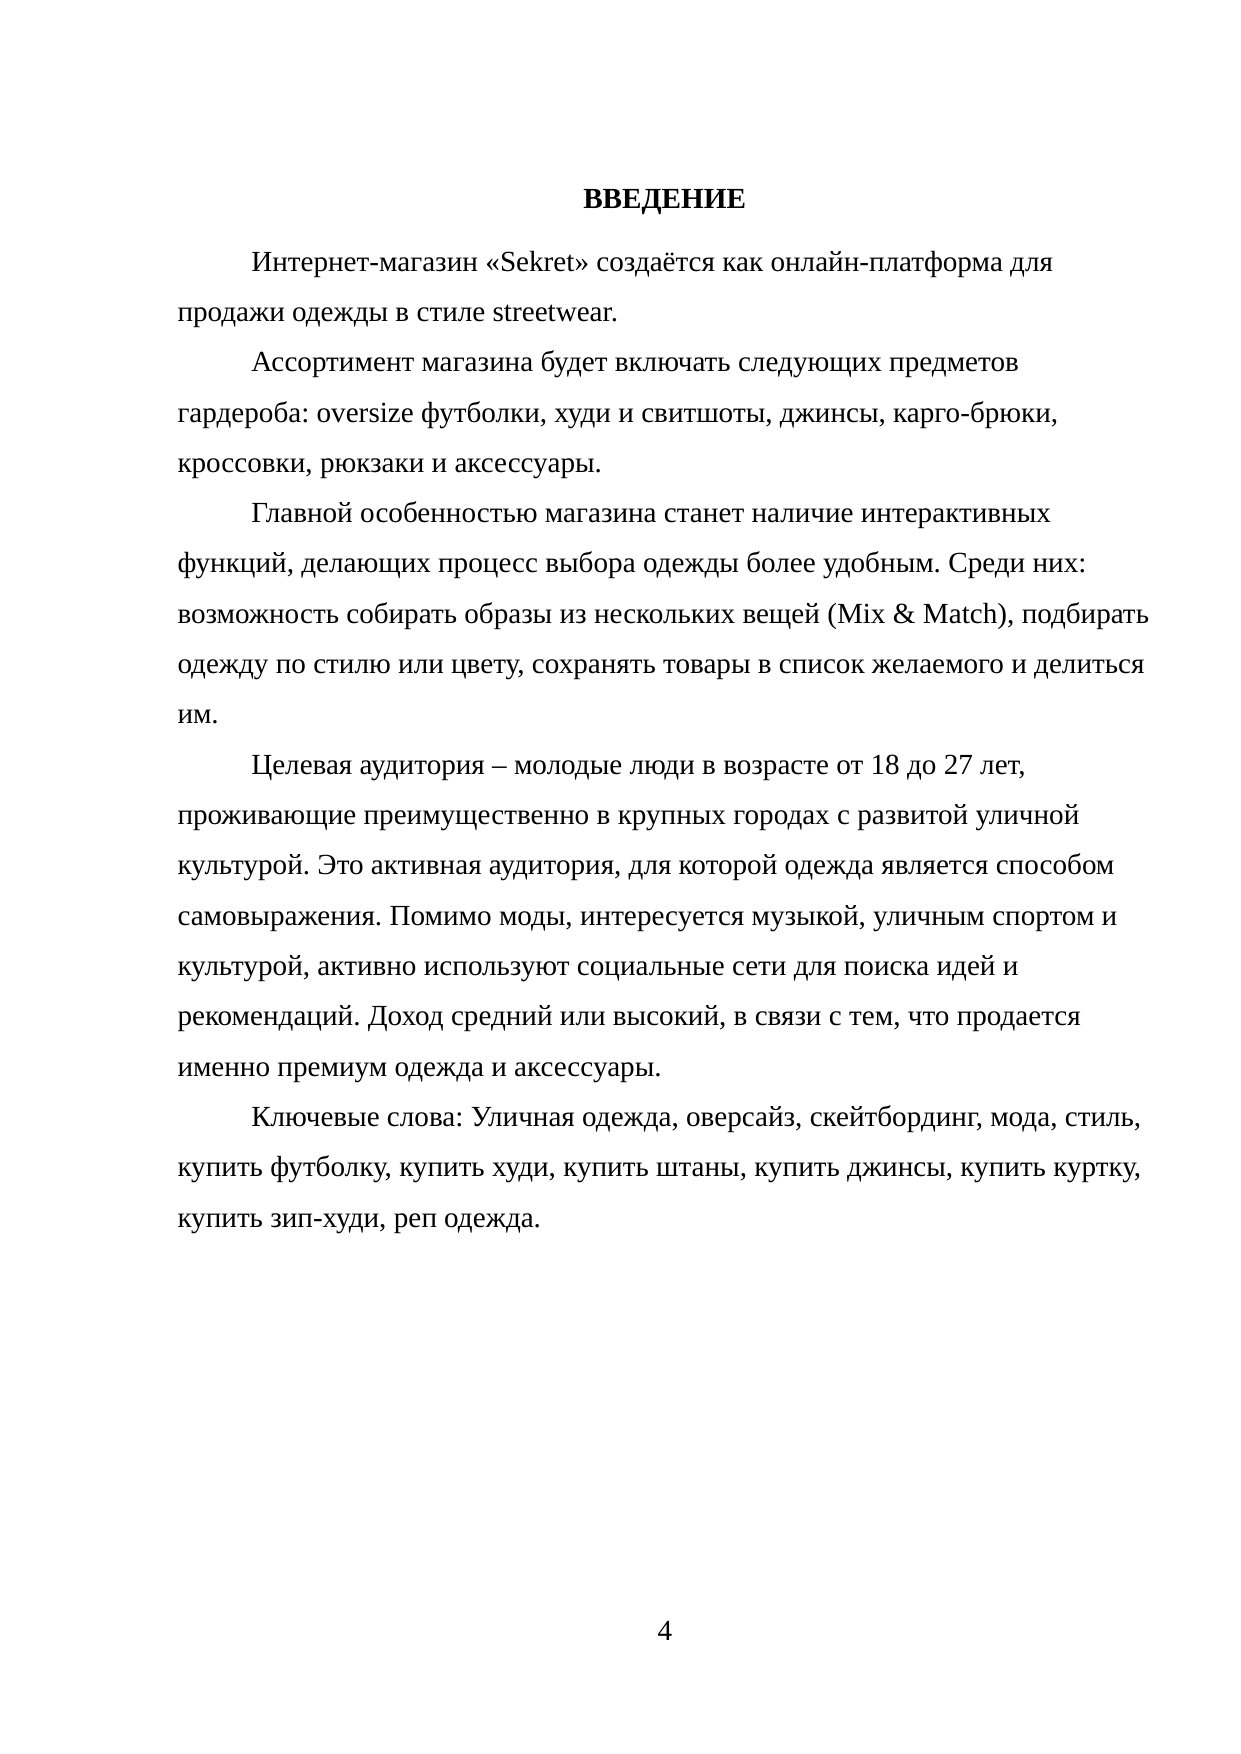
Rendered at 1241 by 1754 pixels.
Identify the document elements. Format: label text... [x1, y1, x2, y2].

text Главной особенностью магазина станет наличие интерактивных функций, делающих процесс выбора одежды более удобным. Среди них: возможность собирать образы из нескольких вещей (Mix & Match), подбирать одежду по стилю или цвету, сохранять товары в список желаемого и делиться им. [177, 495, 1152, 730]
text Целевая аудитория – молодые люди в возрасте от 18 до 27 лет, проживающие преимущественно в крупных городах с развитой уличной культурой. Это активная аудитория, для которой одежда является способом самовыражения. Помимо моды, интересуется музыкой, уличным спортом и культурой, активно используют социальные сети для поиска идей и рекомендаций. Доход средний или высокий, в связи с тем, что продается именно премиум одежда и аксессуары. [177, 747, 1152, 1082]
text Интернет-магазин «Sekret» создаётся как онлайн-платформа для продажи одежды в стиле streetwear. [177, 244, 1152, 328]
subtitle ВВЕДЕНИЕ [177, 181, 1152, 214]
text Ключевые слова: Уличная одежда, оверсайз, скейтбординг, мода, стиль, купить футболку, купить худи, купить штаны, купить джинсы, купить куртку, купить зип-худи, реп одежда. [177, 1099, 1152, 1233]
text Ассортимент магазина будет включать следующих предметов гардероба: oversize футболки, худи и свитшоты, джинсы, карго-брюки, кроссовки, рюкзаки и аксессуары. [177, 344, 1152, 478]
